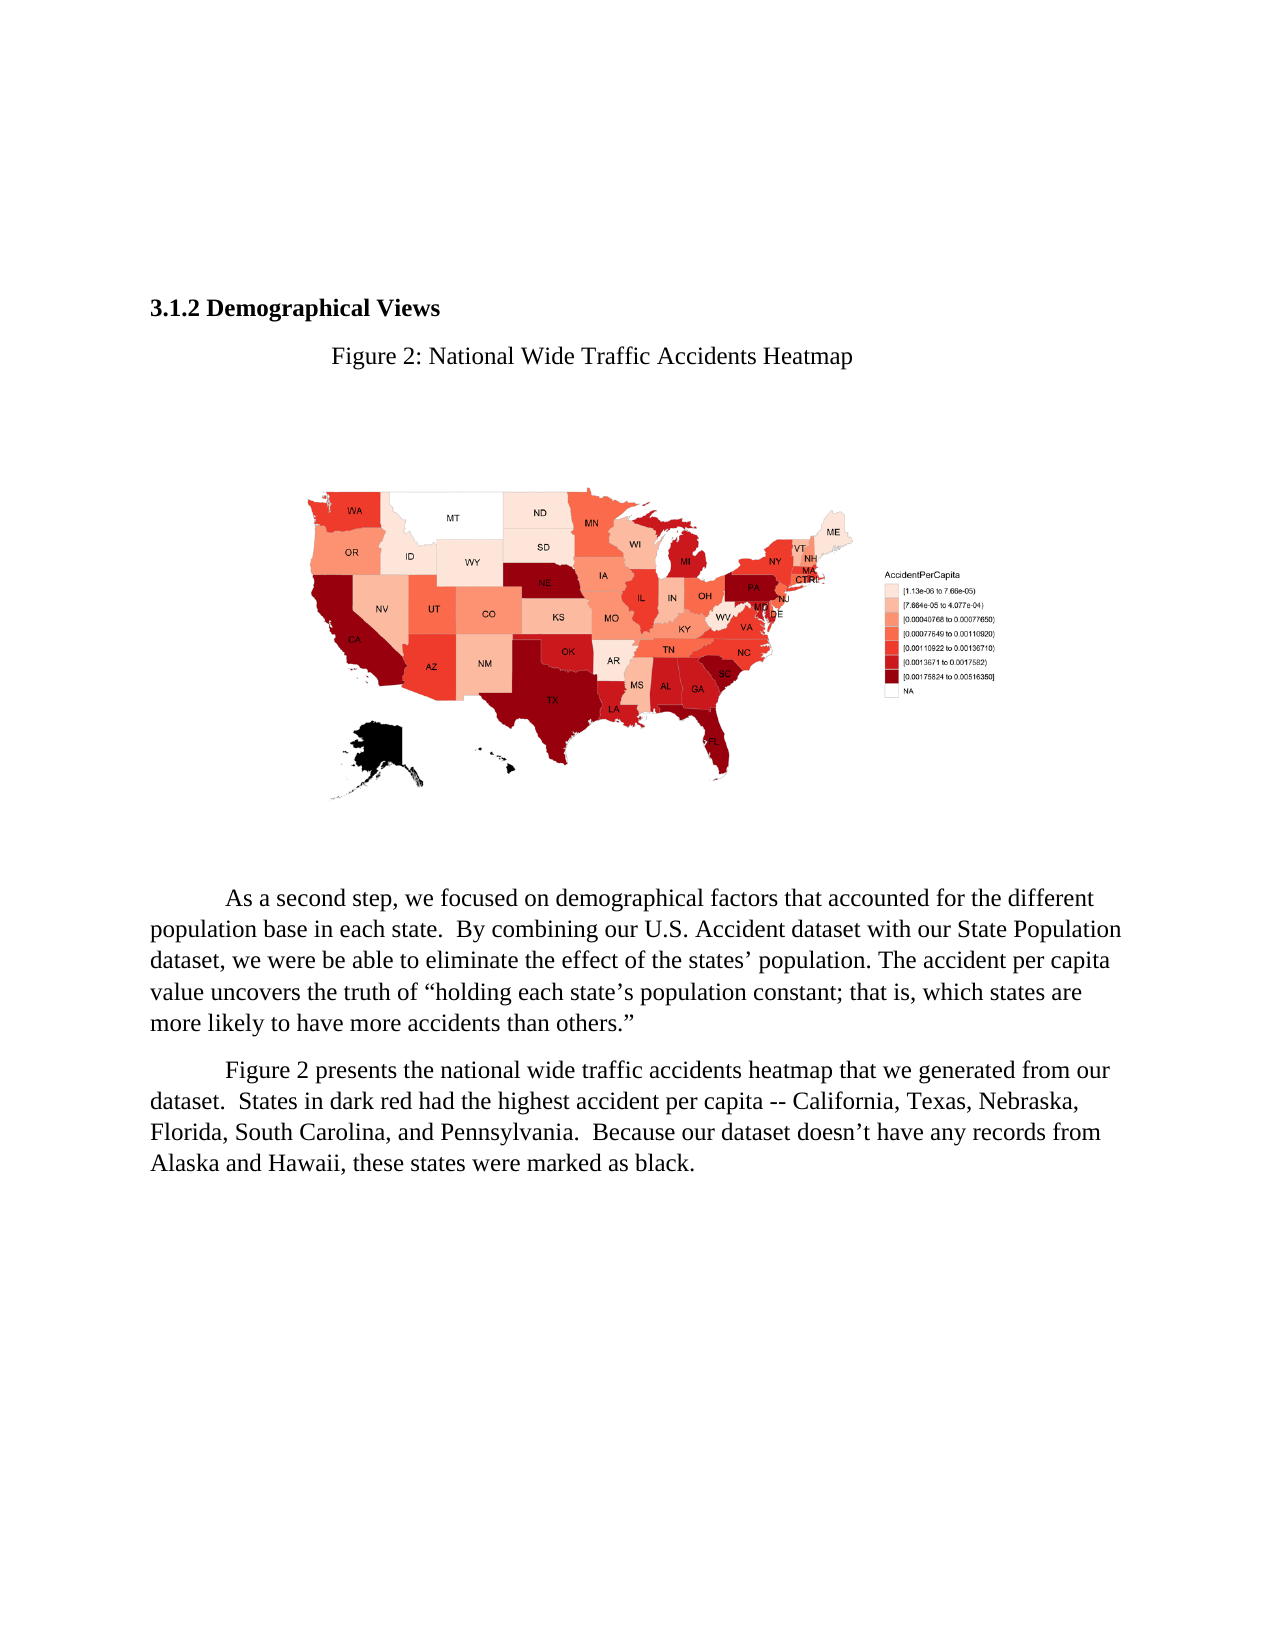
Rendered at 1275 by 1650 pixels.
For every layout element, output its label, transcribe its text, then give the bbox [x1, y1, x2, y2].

text 3.1.2 Demographical Views [150, 293, 1125, 322]
text Figure 2: National Wide Traffic Accidents Heatmap [300, 341, 1125, 369]
picture [280, 388, 995, 865]
text Figure 2 presents the national wide traffic accidents heatmap that we generated from our dataset. States in dark red had the highest accident per capita -- California, Texas, Nebraska, Florida, South Carolina, and Pennsylvania. Because our dataset doesn’t have any records from Alaska and Hawaii, these states were marked as black. [150, 1055, 1125, 1177]
text As a second step, we focused on demographical factors that accounted for the different population base in each state. By combining our U.S. Accident dataset with our State Population dataset, we were be able to eliminate the effect of the states’ population. The accident per capita value uncovers the truth of “holding each state’s population constant; that is, which states are more likely to have more accidents than others.” [150, 883, 1125, 1036]
